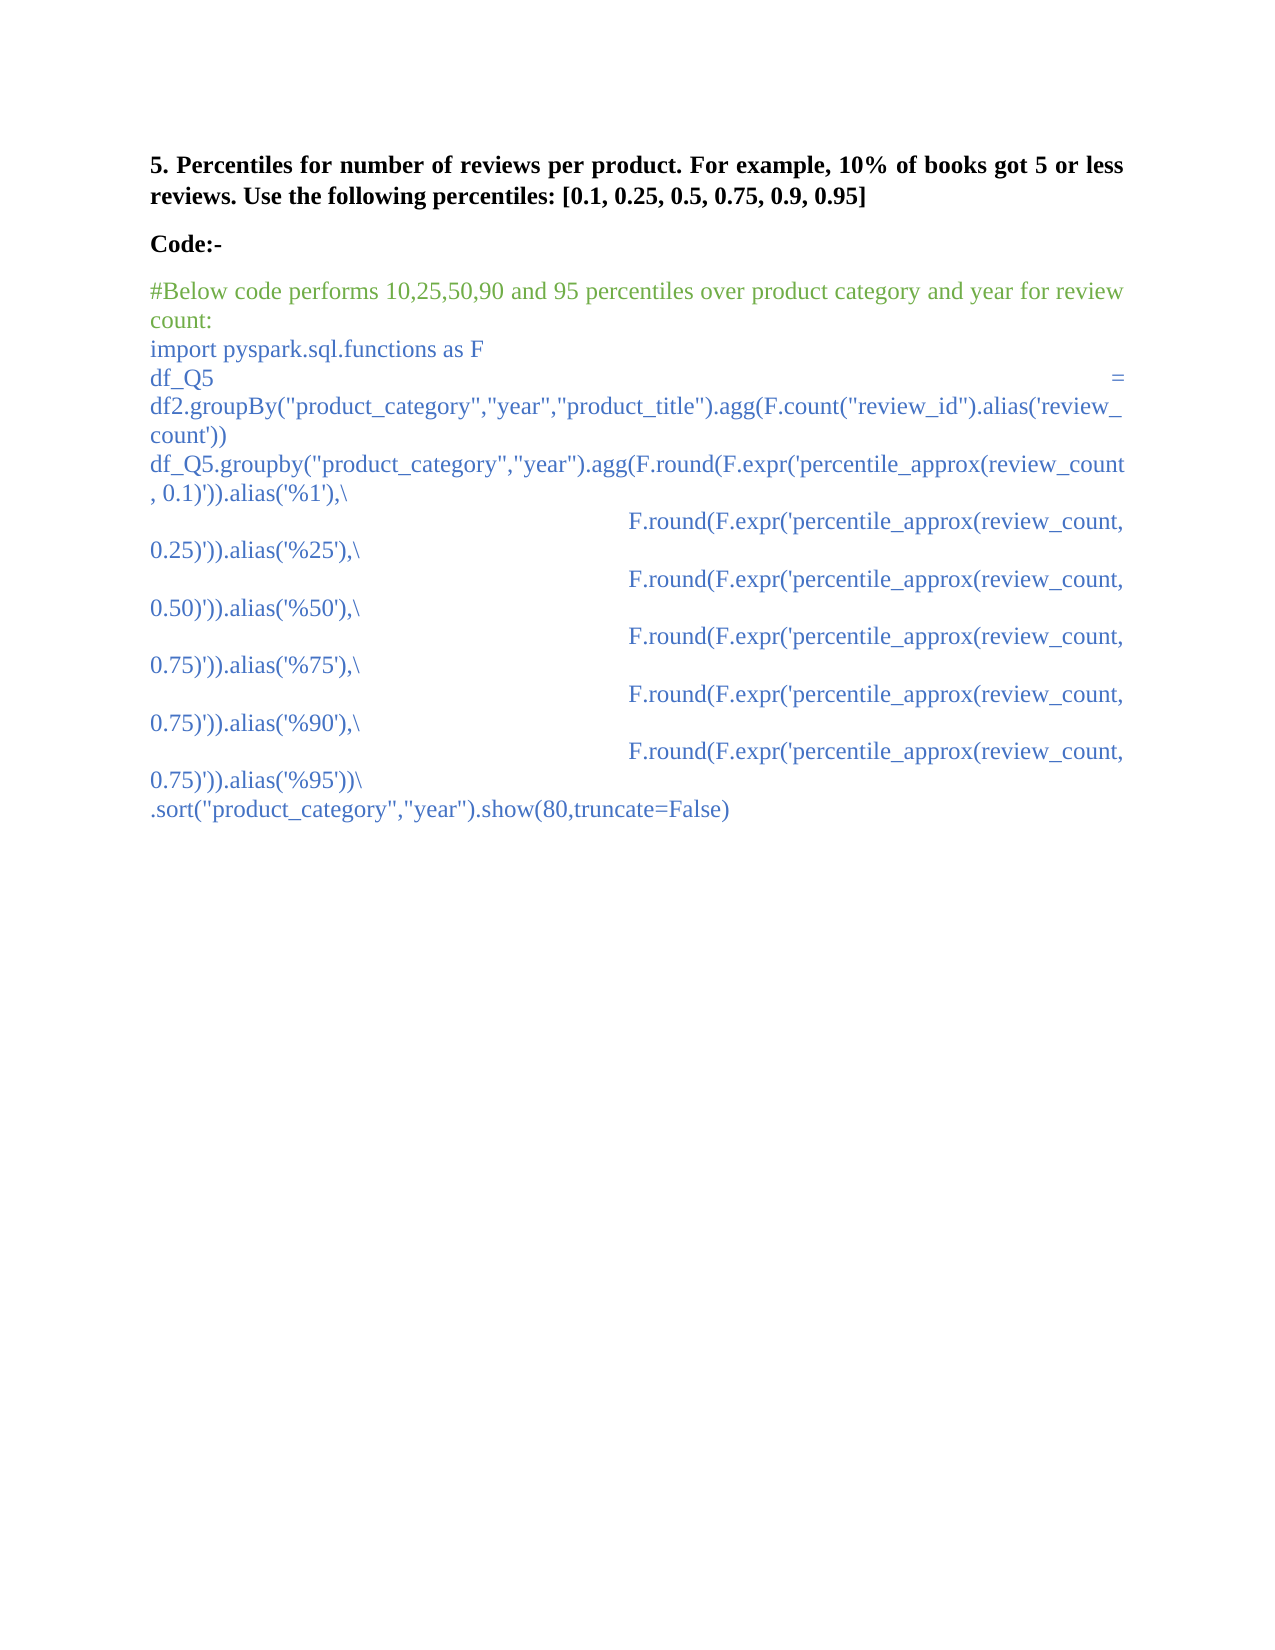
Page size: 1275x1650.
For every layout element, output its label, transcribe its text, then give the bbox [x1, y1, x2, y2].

text import pyspark.sql.functions as F [150, 334, 1125, 363]
text F.round(F.expr('percentile_approx(review_count, 0.75)')).alias('%95'))\ [150, 736, 1125, 794]
text Code:- [150, 229, 1125, 257]
text F.round(F.expr('percentile_approx(review_count, 0.50)')).alias('%50'),\ [150, 564, 1125, 621]
text F.round(F.expr('percentile_approx(review_count, 0.75)')).alias('%75'),\ [150, 621, 1125, 679]
text df_Q5.groupby("product_category","year").agg(F.round(F.expr('percentile_approx(review_count, 0.1)')).alias('%1'),\ [150, 449, 1125, 506]
text .sort("product_category","year").show(80,truncate=False) [150, 794, 1125, 823]
text F.round(F.expr('percentile_approx(review_count, 0.25)')).alias('%25'),\ [150, 506, 1125, 564]
text df_Q5 = df2.groupBy("product_category","year","product_title").agg(F.count("review_id").alias('review_count')) [150, 363, 1125, 449]
text F.round(F.expr('percentile_approx(review_count, 0.75)')).alias('%90'),\ [150, 679, 1125, 736]
text 5. Percentiles for number of reviews per product. For example, 10% of books got 5 or less reviews. Use the following percentiles: [0.1, 0.25, 0.5, 0.75, 0.9, 0.95] [150, 150, 1125, 210]
text #Below code performs 10,25,50,90 and 95 percentiles over product category and year for review count: [150, 276, 1125, 334]
